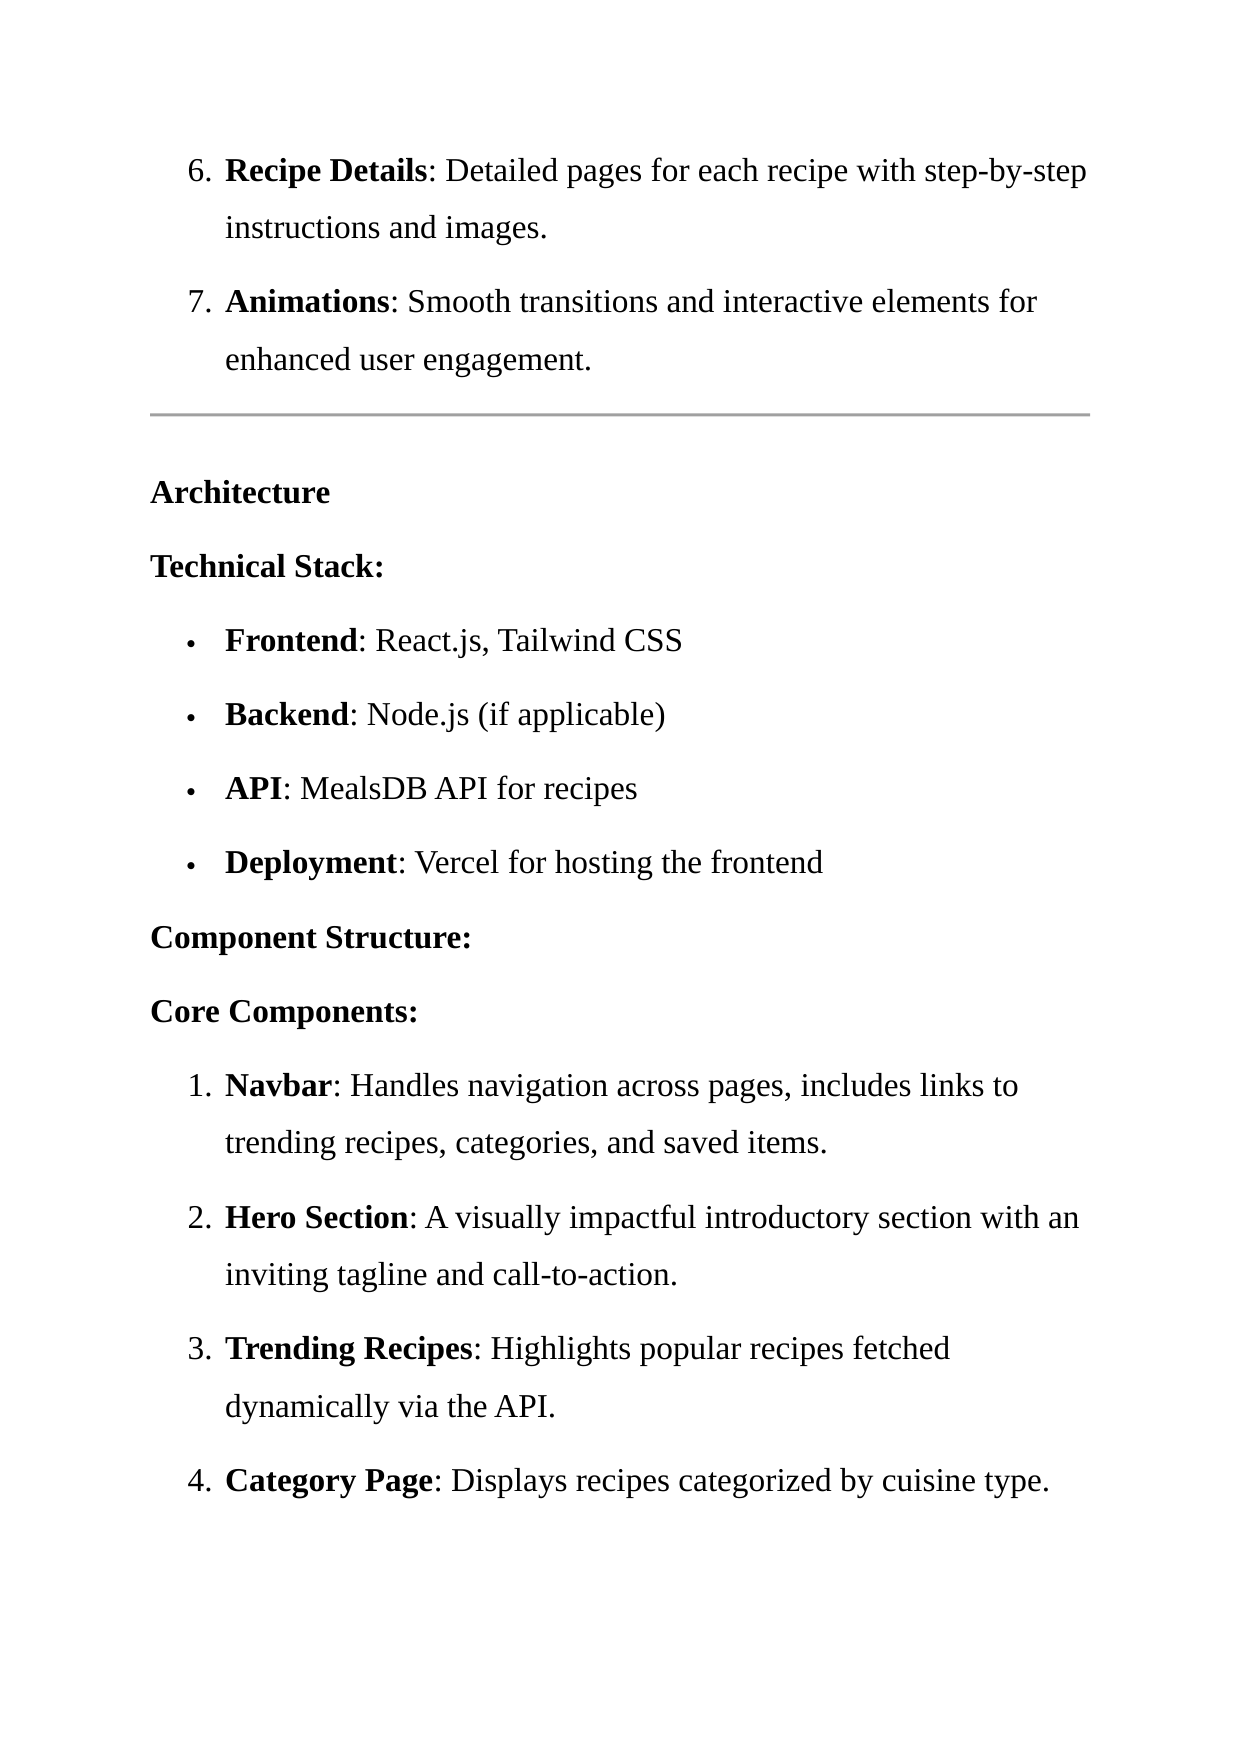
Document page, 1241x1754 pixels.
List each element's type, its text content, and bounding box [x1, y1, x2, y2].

text Architecture [150, 472, 1090, 510]
list Deployment: Vercel for hosting the frontend [187, 843, 1090, 881]
text Core Components: [150, 991, 1090, 1029]
text Component Structure: [150, 917, 1090, 955]
list Recipe Details: Detailed pages for each recipe with step-by-step instructions and images. [187, 150, 1090, 246]
list Navbar: Handles navigation across pages, includes links to trending recipes, categories, and saved items. [187, 1065, 1090, 1161]
list Category Page: Displays recipes categorized by cuisine type. [187, 1460, 1090, 1499]
list API: MealsDB API for recipes [187, 769, 1090, 807]
list Hero Section: A visually impactful introductory section with an inviting tagline and call-to-action. [187, 1197, 1090, 1293]
list Backend: Node.js (if applicable) [187, 694, 1090, 733]
text Technical Stack: [150, 546, 1090, 584]
list Frontend: React.js, Tailwind CSS [187, 620, 1090, 659]
list Trending Recipes: Highlights popular recipes fetched dynamically via the API. [187, 1329, 1090, 1424]
list Animations: Smooth transitions and interactive elements for enhanced user engagement. [187, 282, 1090, 377]
